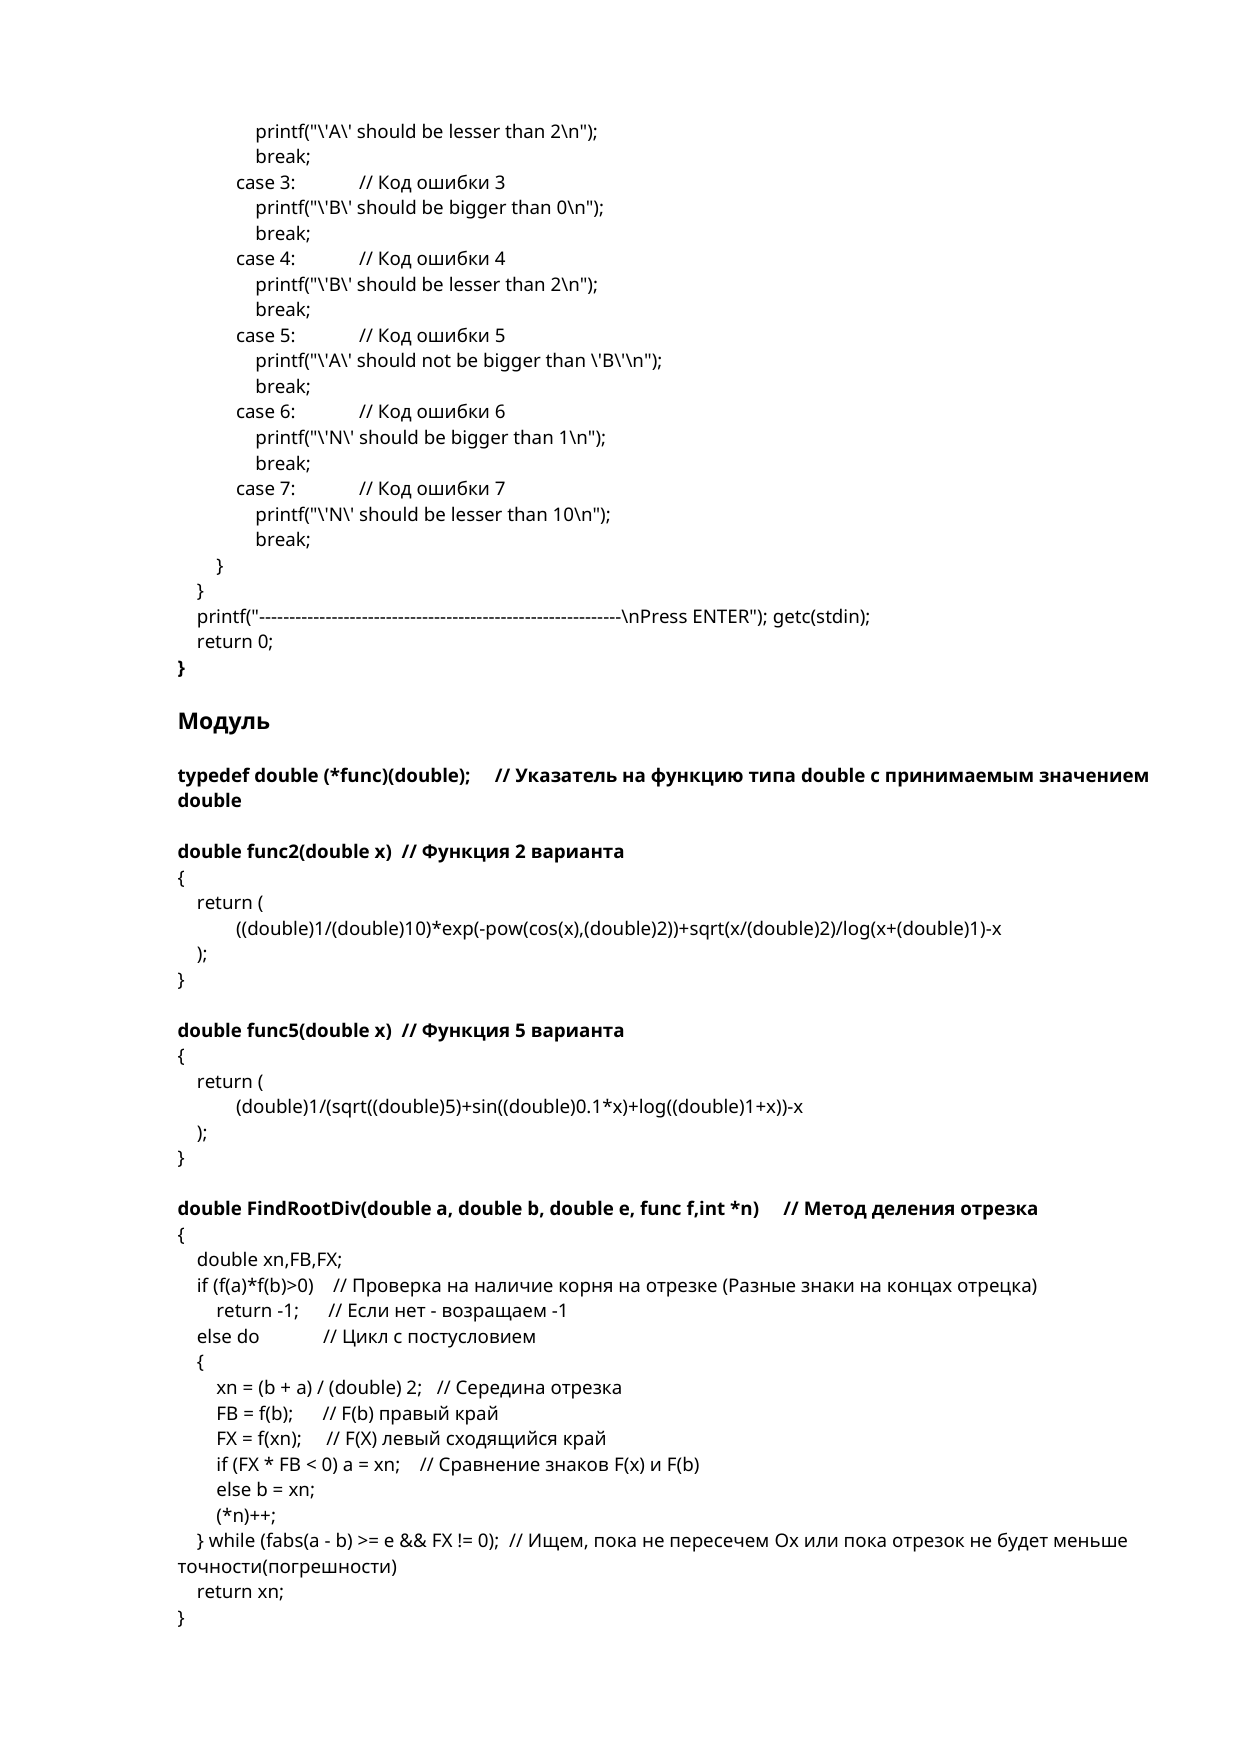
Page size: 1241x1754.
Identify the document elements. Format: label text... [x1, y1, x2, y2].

text { [177, 1349, 1152, 1374]
text } [177, 1604, 1152, 1629]
text case 4: // Код ошибки 4 [177, 246, 1152, 271]
text return ( [177, 1068, 1152, 1094]
text FB = f(b); // F(b) правый край [177, 1400, 1152, 1425]
text if (f(a)*f(b)>0) // Проверка на наличие корня на отрезке (Разные знаки на концах отрецка) [177, 1272, 1152, 1298]
text (double)1/(sqrt((double)5)+sin((double)0.1*x)+log((double)1+x))-x [177, 1094, 1152, 1119]
text } [177, 577, 1152, 603]
text } [177, 552, 1152, 577]
text } while (fabs(a - b) >= e && FX != 0); // Ищем, пока не пересечем Ox или пока отрезок не будет меньше точности(погрешности) [177, 1527, 1152, 1578]
text ((double)1/(double)10)*exp(-pow(cos(x),(double)2))+sqrt(x/(double)2)/log(x+(double)1)-x [177, 915, 1152, 941]
text case 7: // Код ошибки 7 [177, 475, 1152, 501]
text double func5(double x) // Функция 5 варианта [177, 1017, 1152, 1043]
text break; [177, 297, 1152, 322]
text printf("\'N\' should be lesser than 10\n"); [177, 501, 1152, 526]
text return -1; // Если нет - возращаем -1 [177, 1298, 1152, 1323]
text return xn; [177, 1578, 1152, 1604]
text break; [177, 526, 1152, 552]
text double xn,FB,FX; [177, 1247, 1152, 1272]
text } [177, 654, 1152, 679]
text { [177, 1043, 1152, 1068]
text ); [177, 1119, 1152, 1145]
text printf("\'A\' should not be bigger than \'B\'\n"); [177, 348, 1152, 373]
text { [177, 1221, 1152, 1247]
text return ( [177, 889, 1152, 915]
text break; [177, 373, 1152, 399]
text printf("------------------------------------------------------------\nPress ENTER"); getc(stdin); [177, 603, 1152, 628]
text case 3: // Код ошибки 3 [177, 169, 1152, 195]
text Модуль [177, 705, 1152, 736]
text ); [177, 941, 1152, 966]
text { [177, 864, 1152, 889]
text } [177, 1145, 1152, 1170]
text return 0; [177, 628, 1152, 654]
text printf("\'B\' should be lesser than 2\n"); [177, 271, 1152, 297]
text else do // Цикл с постусловием [177, 1323, 1152, 1349]
text case 6: // Код ошибки 6 [177, 399, 1152, 424]
text FX = f(xn); // F(X) левый сходящийся край [177, 1425, 1152, 1451]
text printf("\'B\' should be bigger than 0\n"); [177, 195, 1152, 220]
text case 5: // Код ошибки 5 [177, 322, 1152, 348]
text xn = (b + a) / (double) 2; // Середина отрезка [177, 1374, 1152, 1400]
text break; [177, 450, 1152, 475]
text if (FX * FB < 0) a = xn; // Сравнение знаков F(x) и F(b) [177, 1451, 1152, 1476]
text break; [177, 144, 1152, 169]
text double func2(double x) // Функция 2 варианта [177, 838, 1152, 864]
text double FindRootDiv(double a, double b, double e, func f,int *n) // Метод деления отрезка [177, 1196, 1152, 1221]
text else b = xn; [177, 1476, 1152, 1502]
text } [177, 966, 1152, 992]
text printf("\'A\' should be lesser than 2\n"); [177, 118, 1152, 144]
text typedef double (*func)(double); // Указатель на функцию типа double с принимаемым значением double [177, 762, 1152, 813]
text (*n)++; [177, 1502, 1152, 1527]
text break; [177, 220, 1152, 246]
text printf("\'N\' should be bigger than 1\n"); [177, 424, 1152, 450]
